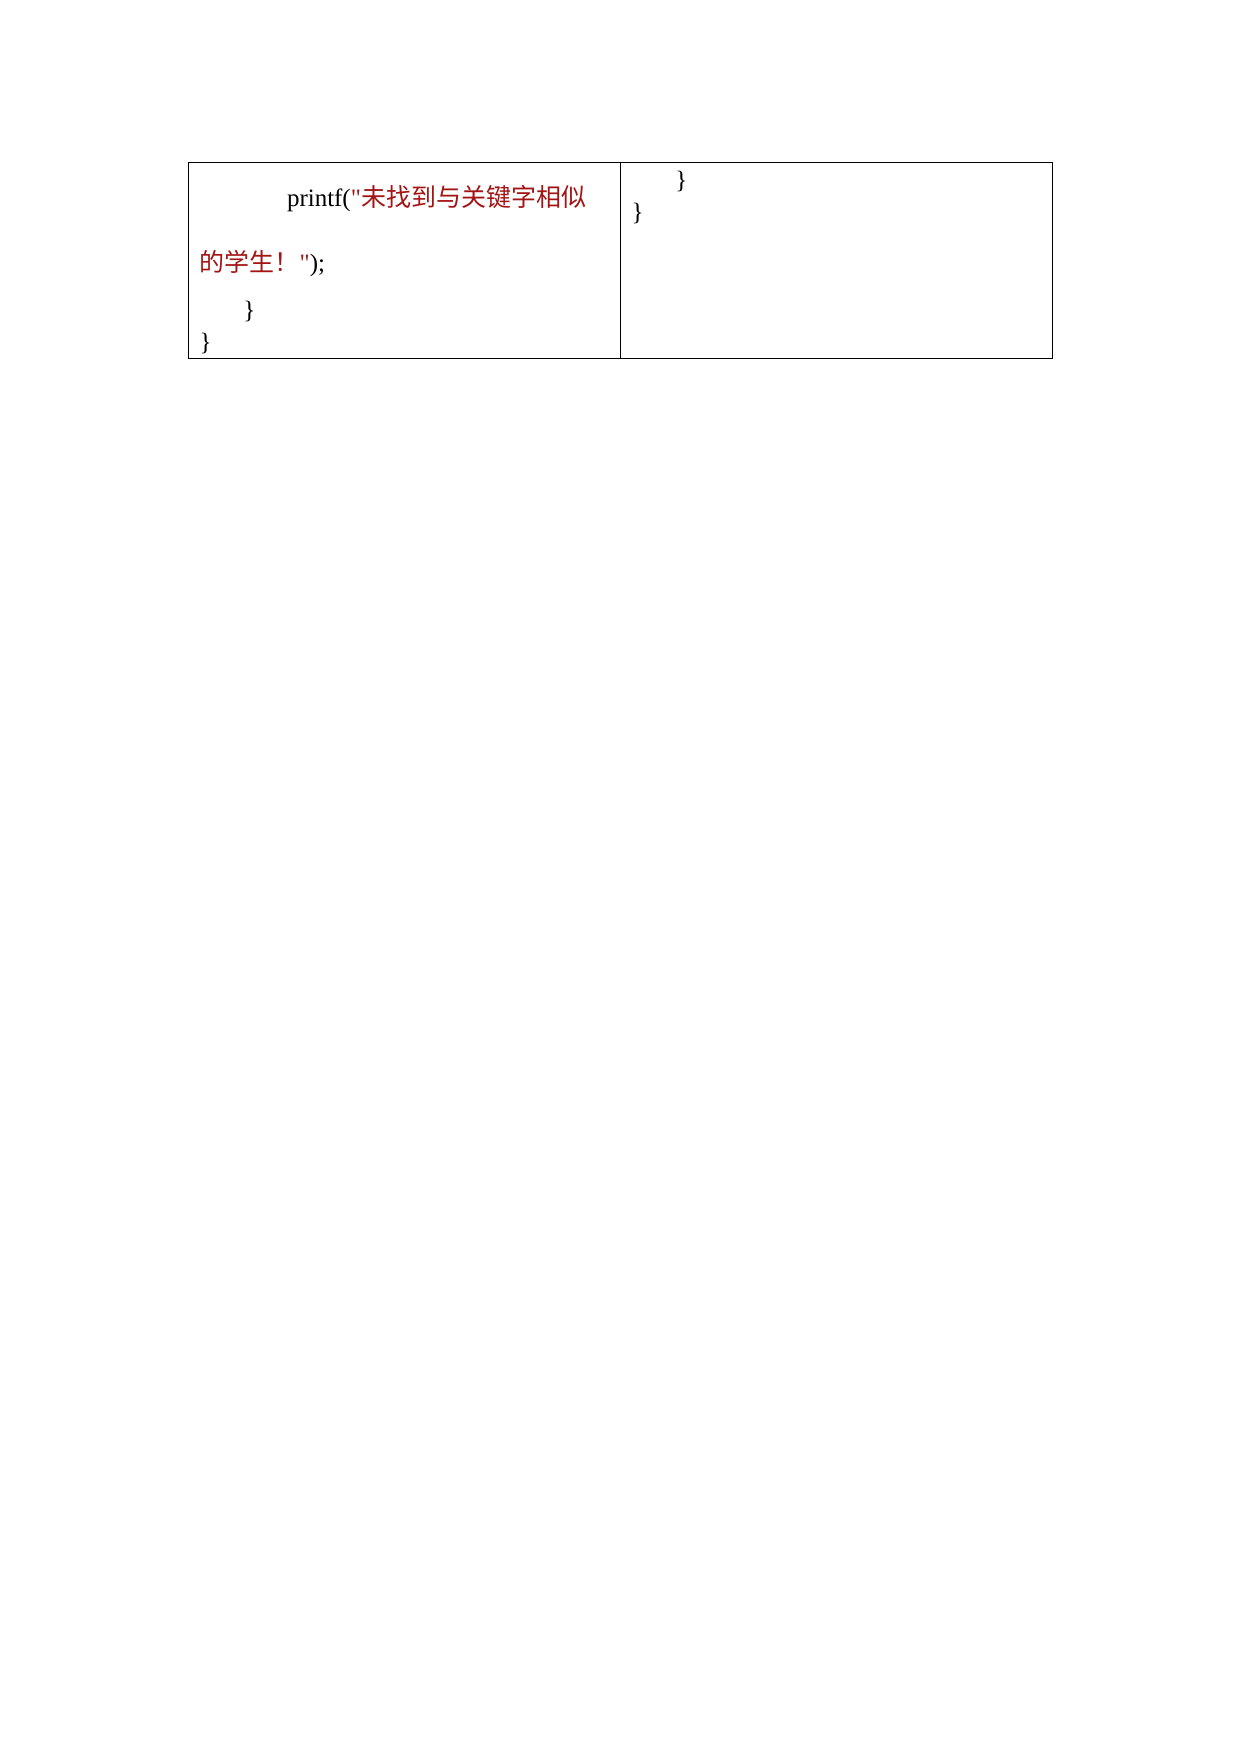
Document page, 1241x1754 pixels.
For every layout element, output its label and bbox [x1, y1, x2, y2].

table_header [189, 163, 620, 358]
table_header [621, 163, 1052, 358]
